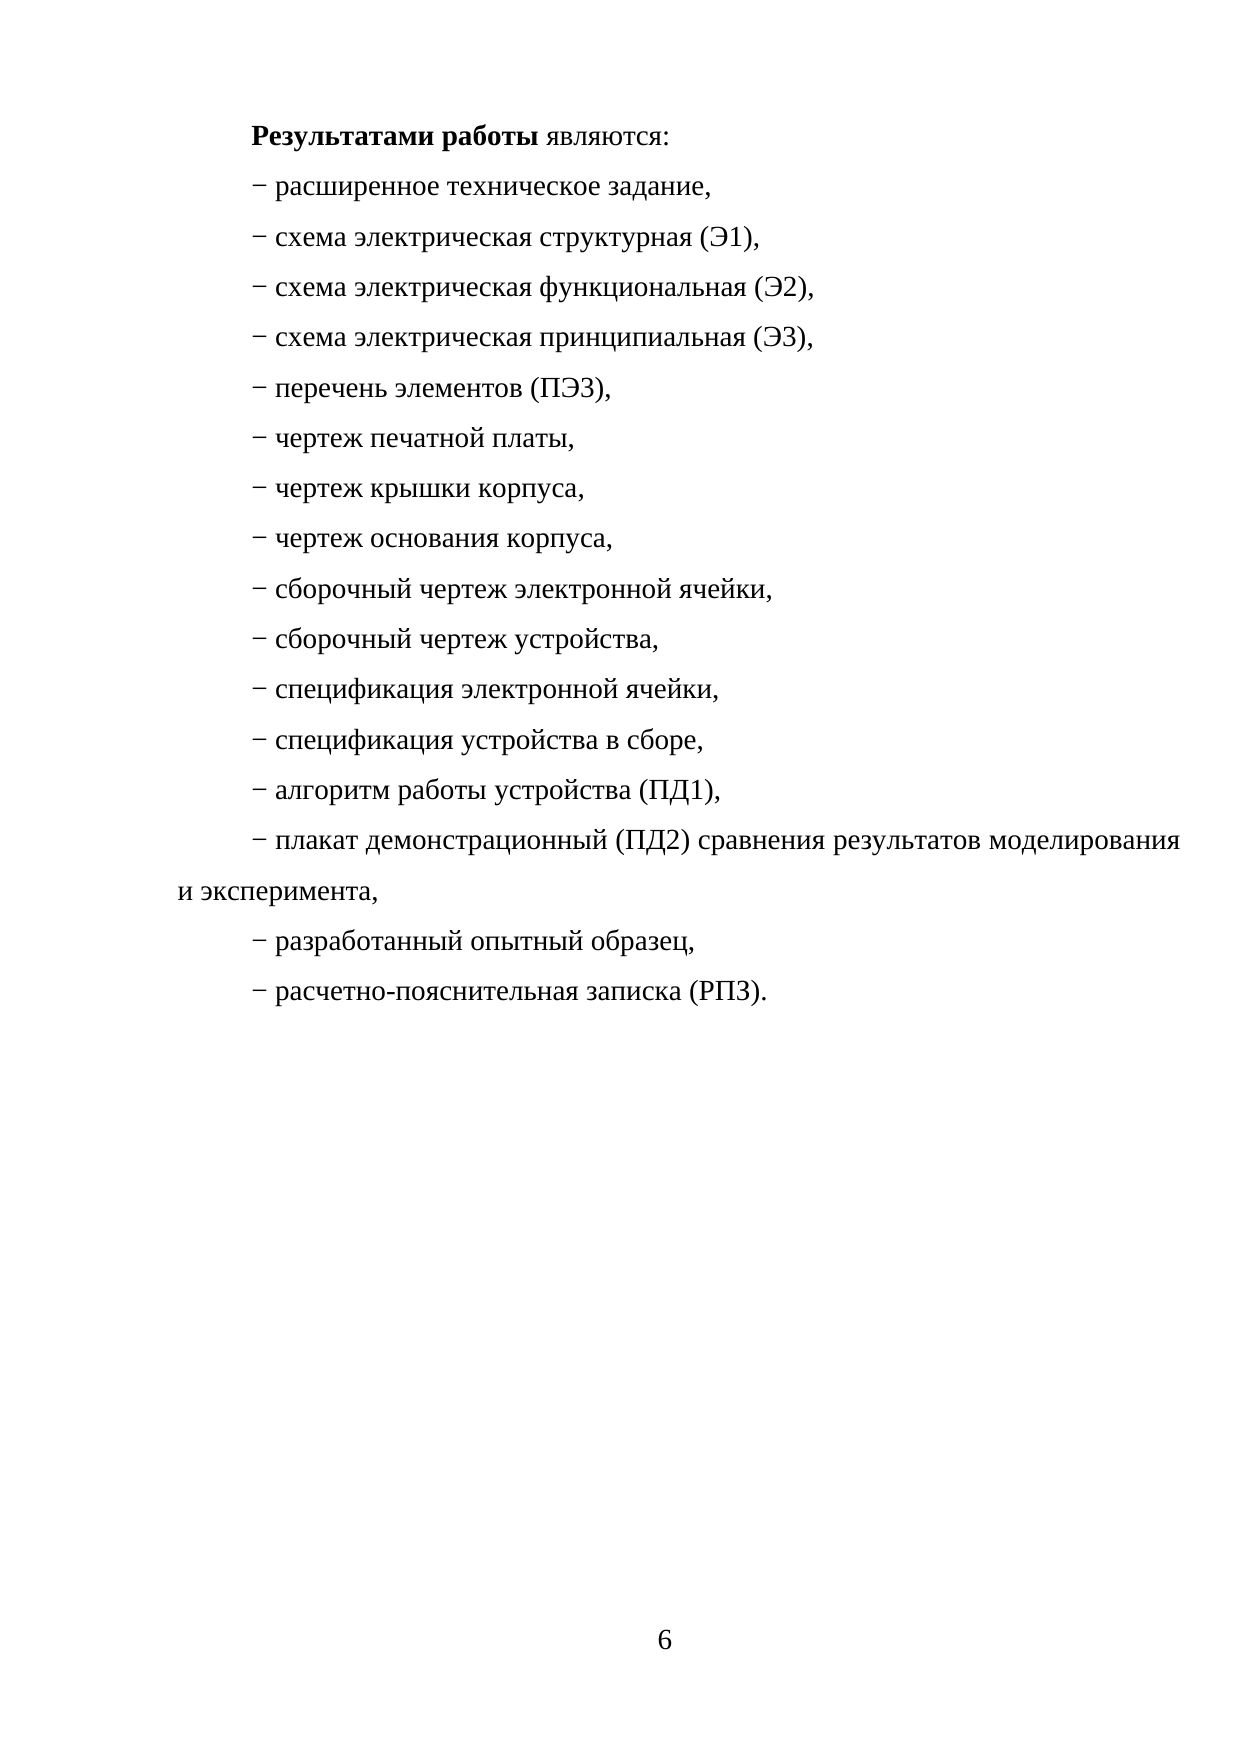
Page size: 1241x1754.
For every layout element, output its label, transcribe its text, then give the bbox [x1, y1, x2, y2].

text − плакат демонстрационный (ПД2) сравнения результатов моделирования и эксперимента, [177, 822, 1181, 906]
text − алгоритм работы устройства (ПД1), [177, 772, 1181, 806]
text − расширенное техническое задание, [177, 168, 1181, 202]
text − сборочный чертеж электронной ячейки, [177, 571, 1181, 604]
text − спецификация устройства в сборе, [177, 722, 1181, 755]
text − перечень элементов (ПЭ3), [177, 370, 1181, 403]
text − схема электрическая функциональная (Э2), [177, 269, 1181, 303]
text − разработанный опытный образец, [177, 923, 1181, 957]
text − чертеж печатной платы, [177, 420, 1181, 453]
text Результатами работы являются: [177, 118, 1181, 152]
text − расчетно-пояснительная записка (РПЗ). [177, 973, 1181, 1007]
text − чертеж крышки корпуса, [177, 470, 1181, 504]
text − схема электрическая принципиальная (Э3), [177, 319, 1181, 353]
text − схема электрическая структурная (Э1), [177, 219, 1181, 252]
text − чертеж основания корпуса, [177, 521, 1181, 554]
text − сборочный чертеж устройства, [177, 621, 1181, 655]
text − спецификация электронной ячейки, [177, 672, 1181, 705]
